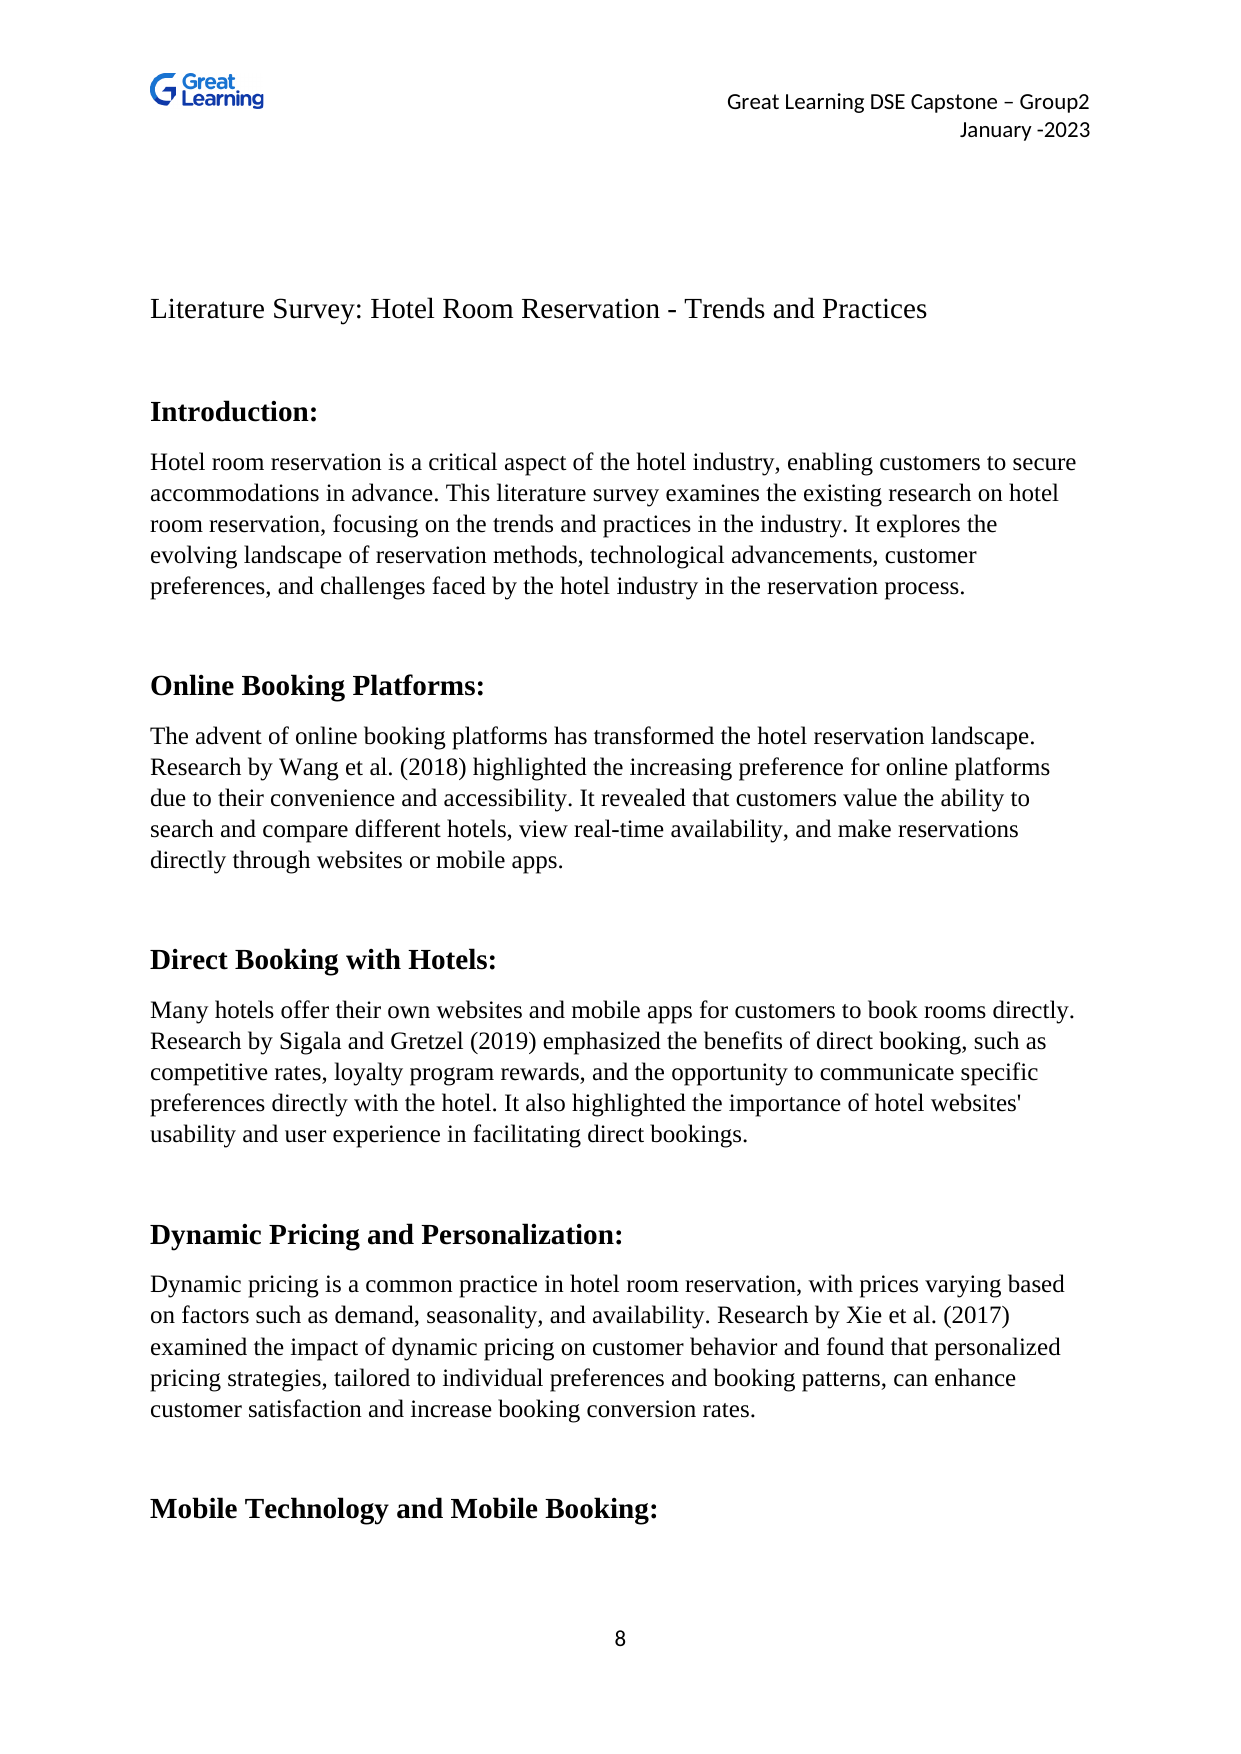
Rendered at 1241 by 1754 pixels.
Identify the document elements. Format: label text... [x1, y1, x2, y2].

text Many hotels offer their own websites and mobile apps for customers to book rooms directly. Research by Sigala and Gretzel (2019) emphasized the benefits of direct booking, such as competitive rates, loyalty program rewards, and the opportunity to communicate specific preferences directly with the hotel. It also highlighted the importance of hotel websites' usability and user experience in facilitating direct bookings. [150, 995, 1090, 1148]
text Dynamic pricing is a common practice in hotel room reservation, with prices varying based on factors such as demand, seasonality, and availability. Research by Xie et al. (2017) examined the impact of dynamic pricing on customer behavior and found that personalized pricing strategies, tailored to individual preferences and booking patterns, can enhance customer satisfaction and increase booking conversion rates. [150, 1269, 1090, 1422]
text Mobile Technology and Mobile Booking: [150, 1491, 1090, 1524]
text Hotel room reservation is a critical aspect of the hotel industry, enabling customers to secure accommodations in advance. This literature survey examines the existing research on hotel room reservation, focusing on the trends and practices in the industry. It explores the evolving landscape of reservation methods, technological advancements, customer preferences, and challenges faced by the hotel industry in the reservation process. [150, 447, 1090, 600]
text Direct Booking with Hotels: [150, 942, 1090, 976]
text Literature Survey: Hotel Room Reservation - Trends and Practices [150, 292, 1090, 325]
text Dynamic Pricing and Personalization: [150, 1217, 1090, 1250]
text Introduction: [150, 394, 1090, 427]
picture [150, 73, 264, 109]
text The advent of online booking platforms has transformed the hotel reservation landscape. Research by Wang et al. (2018) highlighted the increasing preference for online platforms due to their convenience and accessibility. It revealed that customers value the ability to search and compare different hotels, view real-time availability, and make reservations directly through websites or mobile apps. [150, 721, 1090, 874]
text Online Booking Platforms: [150, 668, 1090, 702]
